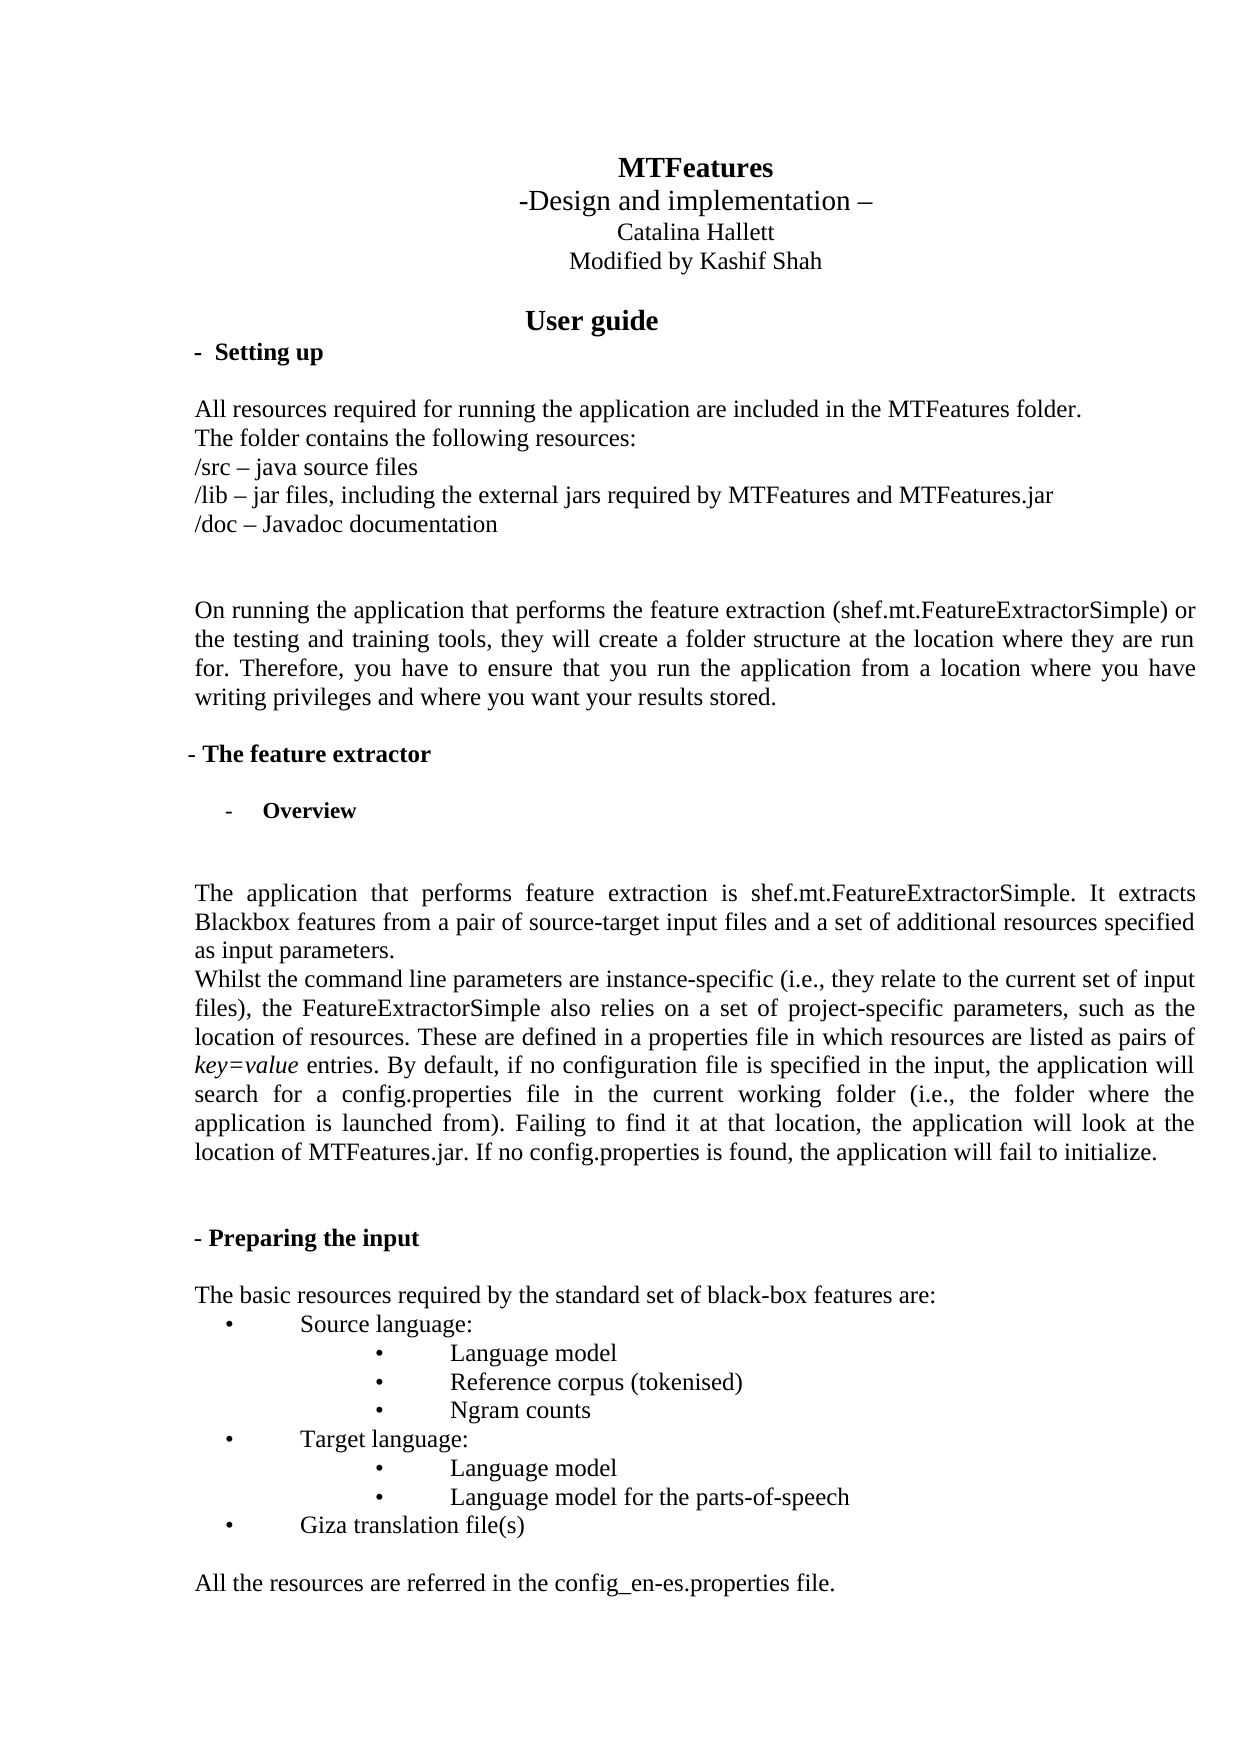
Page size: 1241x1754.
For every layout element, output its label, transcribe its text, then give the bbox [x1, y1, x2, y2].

text The application that performs feature extraction is shef.mt.FeatureExtractorSimple. It extracts Blackbox features from a pair of source-target input files and a set of additional resources specified as input parameters. [194, 878, 1197, 964]
text • Language model for the parts-of-speech [300, 1482, 1197, 1511]
text • Reference corpus (tokenised) [300, 1367, 1197, 1396]
text • Source language: [225, 1309, 1197, 1338]
text • Language model [300, 1453, 1197, 1482]
text The folder contains the following resources: [194, 423, 1197, 452]
text - Setting up [150, 337, 1197, 366]
text On running the application that performs the feature extraction (shef.mt.FeatureExtractorSimple) or the testing and training tools, they will create a folder structure at the location where they are run for. Therefore, you have to ensure that you run the application from a location where you have writing privileges and where you want your results stored. [194, 596, 1197, 711]
text Modified by Kashif Shah [194, 246, 1197, 274]
text User guide [375, 303, 1197, 337]
text All the resources are referred in the config_en-es.properties file. [194, 1568, 1197, 1597]
text Catalina Hallett [194, 217, 1197, 246]
text The basic resources required by the standard set of black-box features are: [194, 1281, 1197, 1309]
text -Design and implementation – [194, 183, 1197, 217]
text /doc – Javadoc documentation [194, 509, 1197, 538]
list Overview [225, 797, 1197, 823]
text - Preparing the input [150, 1223, 1197, 1252]
text All resources required for running the application are included in the MTFeatures folder. [194, 394, 1197, 423]
text • Giza translation file(s) [225, 1511, 1197, 1539]
text /lib – jar files, including the external jars required by MTFeatures and MTFeatures.jar [194, 481, 1197, 509]
text Whilst the command line parameters are instance-specific (i.e., they relate to the current set of input files), the FeatureExtractorSimple also relies on a set of project-specific parameters, such as the location of resources. These are defined in a properties file in which resources are listed as pairs of key=value entries. By default, if no configuration file is specified in the input, the application will search for a config.properties file in the current working folder (i.e., the folder where the application is launched from). Failing to find it at that location, the application will look at the location of MTFeatures.jar. If no config.properties is found, the application will fail to initialize. [194, 964, 1197, 1166]
text MTFeatures [194, 150, 1197, 183]
text • Language model [300, 1338, 1197, 1367]
text - The feature extractor [150, 739, 1197, 768]
text /src – java source files [194, 452, 1197, 481]
text • Ngram counts [300, 1396, 1197, 1424]
text • Target language: [225, 1424, 1197, 1453]
